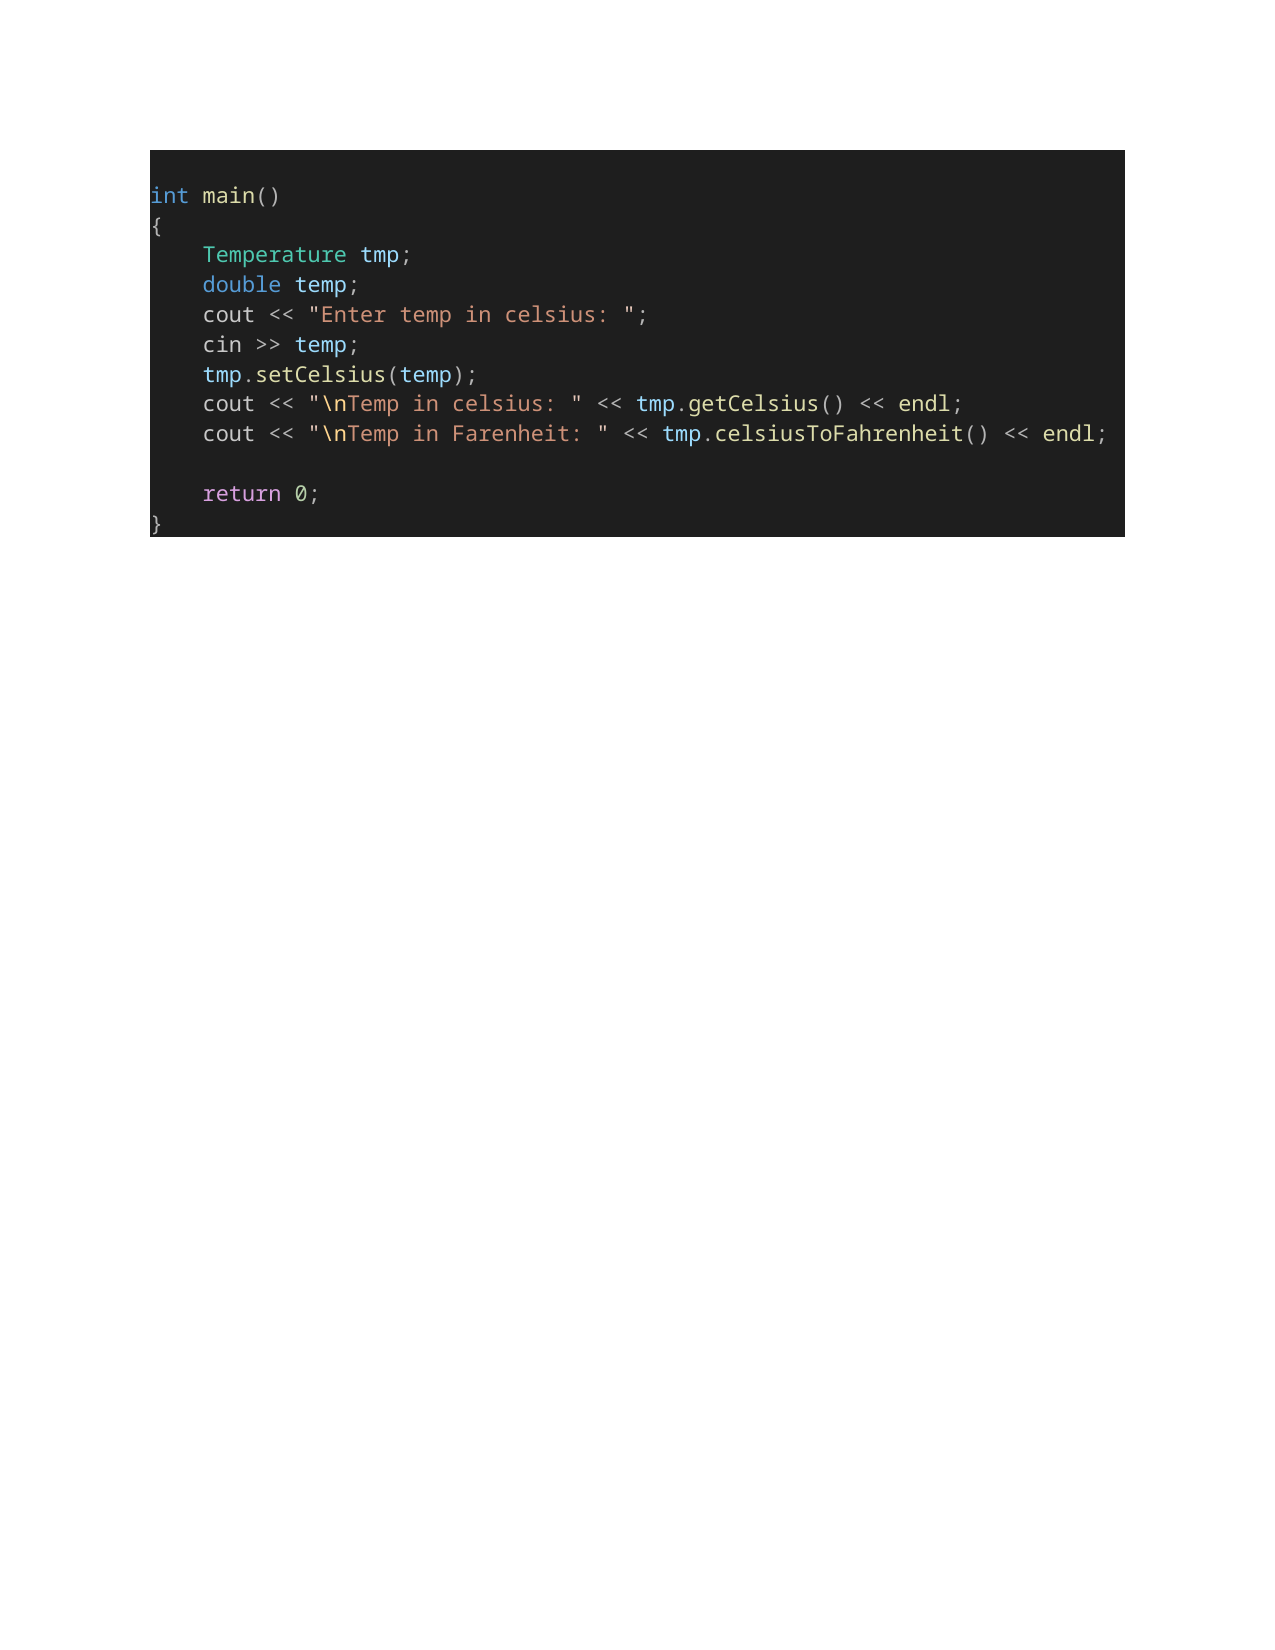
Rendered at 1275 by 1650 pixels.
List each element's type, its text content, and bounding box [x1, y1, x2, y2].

text double temp; [150, 269, 1125, 299]
text return 0; [150, 478, 1125, 507]
text cout << "\nTemp in celsius: " << tmp.getCelsius() << endl; [150, 388, 1125, 418]
text cout << "\nTemp in Farenheit: " << tmp.celsiusToFahrenheit() << endl; [150, 418, 1125, 448]
text cout << "Enter temp in celsius: "; [150, 299, 1125, 329]
text Temperature tmp; [150, 239, 1125, 269]
text } [150, 507, 1125, 537]
text cin >> temp; [150, 329, 1125, 358]
text tmp.setCelsius(temp); [150, 358, 1125, 388]
text int main() [150, 180, 1125, 209]
text { [150, 209, 1125, 239]
